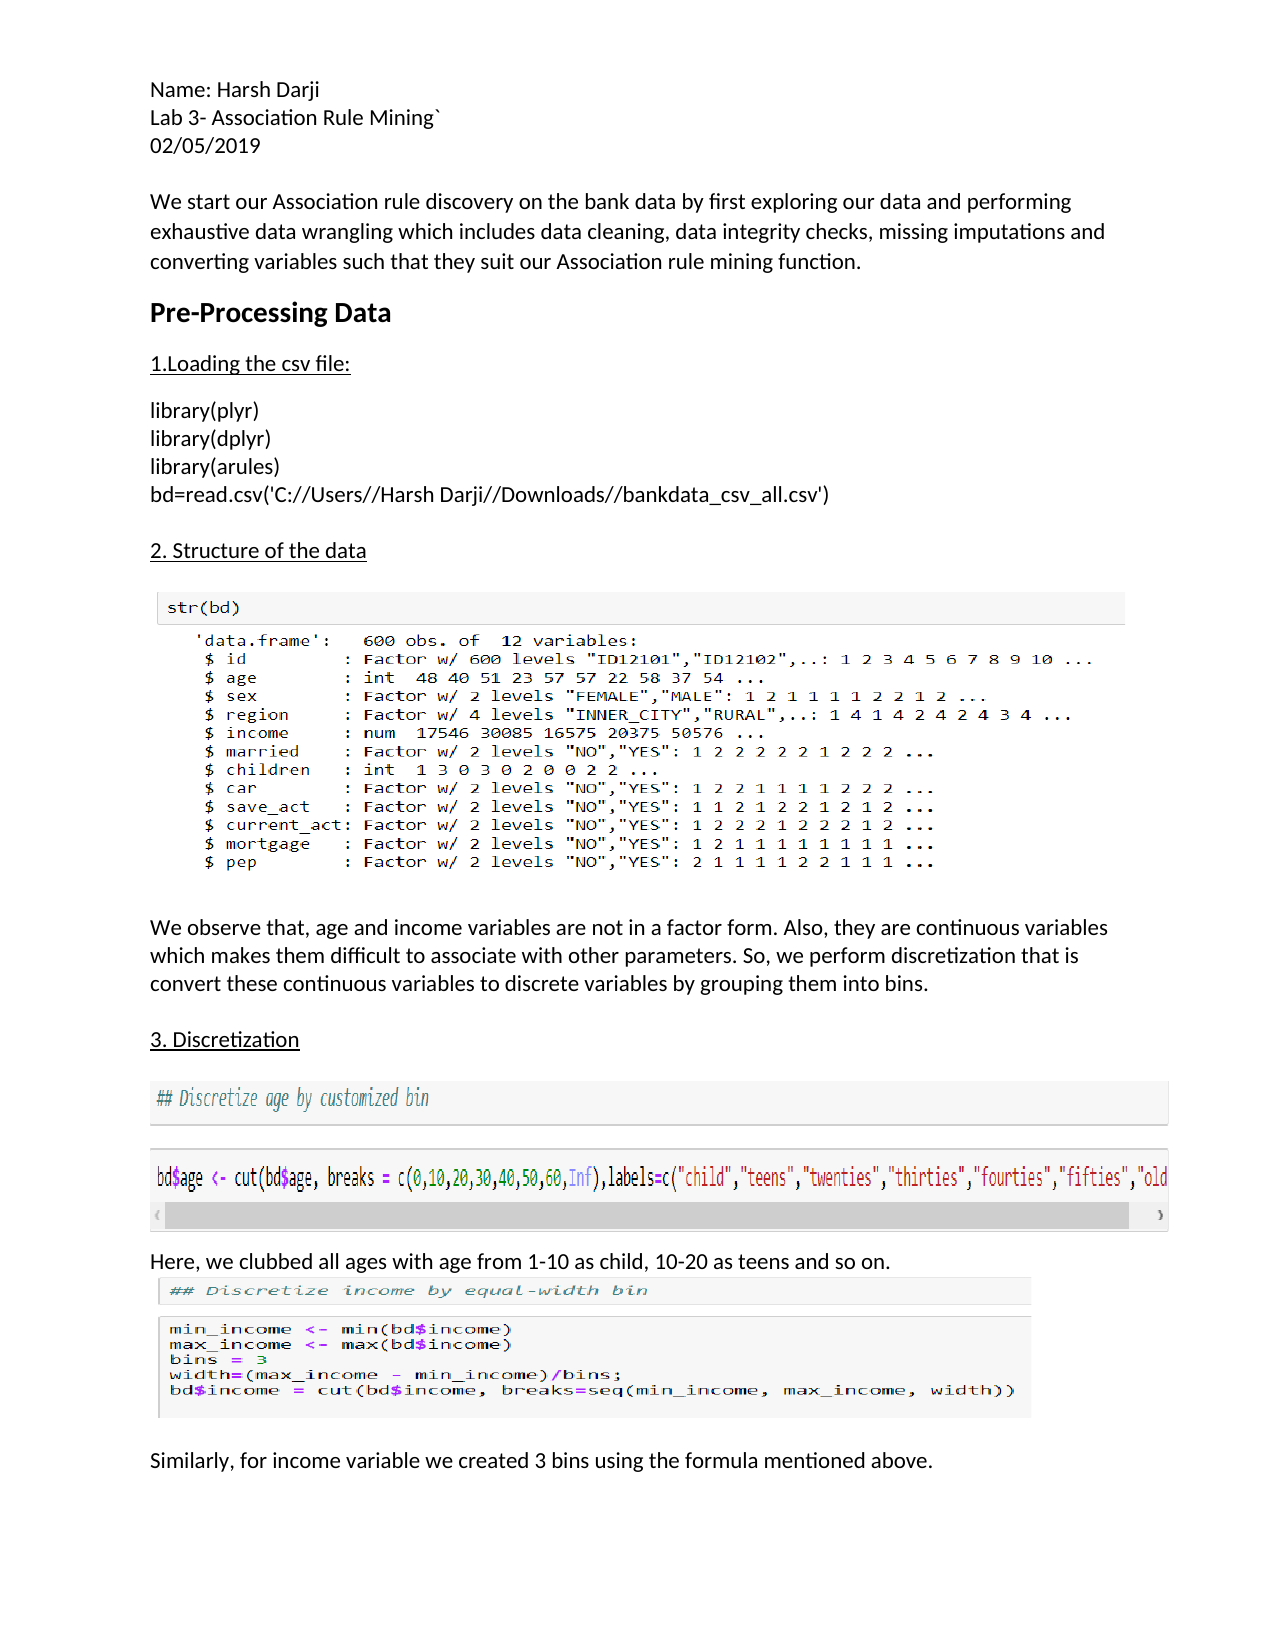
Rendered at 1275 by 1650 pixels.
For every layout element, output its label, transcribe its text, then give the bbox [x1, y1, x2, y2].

text Pre-Processing Data [150, 294, 1125, 330]
text Similarly, for income variable we created 3 bins using the formula mentioned above. [150, 1446, 1125, 1474]
picture [150, 592, 1125, 885]
text library(plyr) [150, 396, 1125, 424]
text 3. Discretization [150, 1025, 1125, 1053]
text library(arules) [150, 452, 1125, 480]
text Here, we clubbed all ages with age from 1-10 as child, 10-20 as teens and so on. [150, 1248, 1125, 1275]
text 1.Loading the csv file: [150, 349, 1125, 377]
text 2. Structure of the data [150, 536, 1125, 564]
text bd=read.csv('C://Users//Harsh Darji//Downloads//bankdata_csv_all.csv') [150, 480, 1125, 508]
picture [150, 1275, 1032, 1418]
picture [150, 1081, 1173, 1248]
text We observe that, age and income variables are not in a factor form. Also, they are continuous variables which makes them difficult to associate with other parameters. So, we perform discretization that is convert these continuous variables to discrete variables by grouping them into bins. [150, 913, 1125, 997]
text We start our Association rule discovery on the bank data by first exploring our data and performing exhaustive data wrangling which includes data cleaning, data integrity checks, missing imputations and converting variables such that they suit our Association rule mining function. [150, 187, 1125, 276]
text library(dplyr) [150, 424, 1125, 452]
